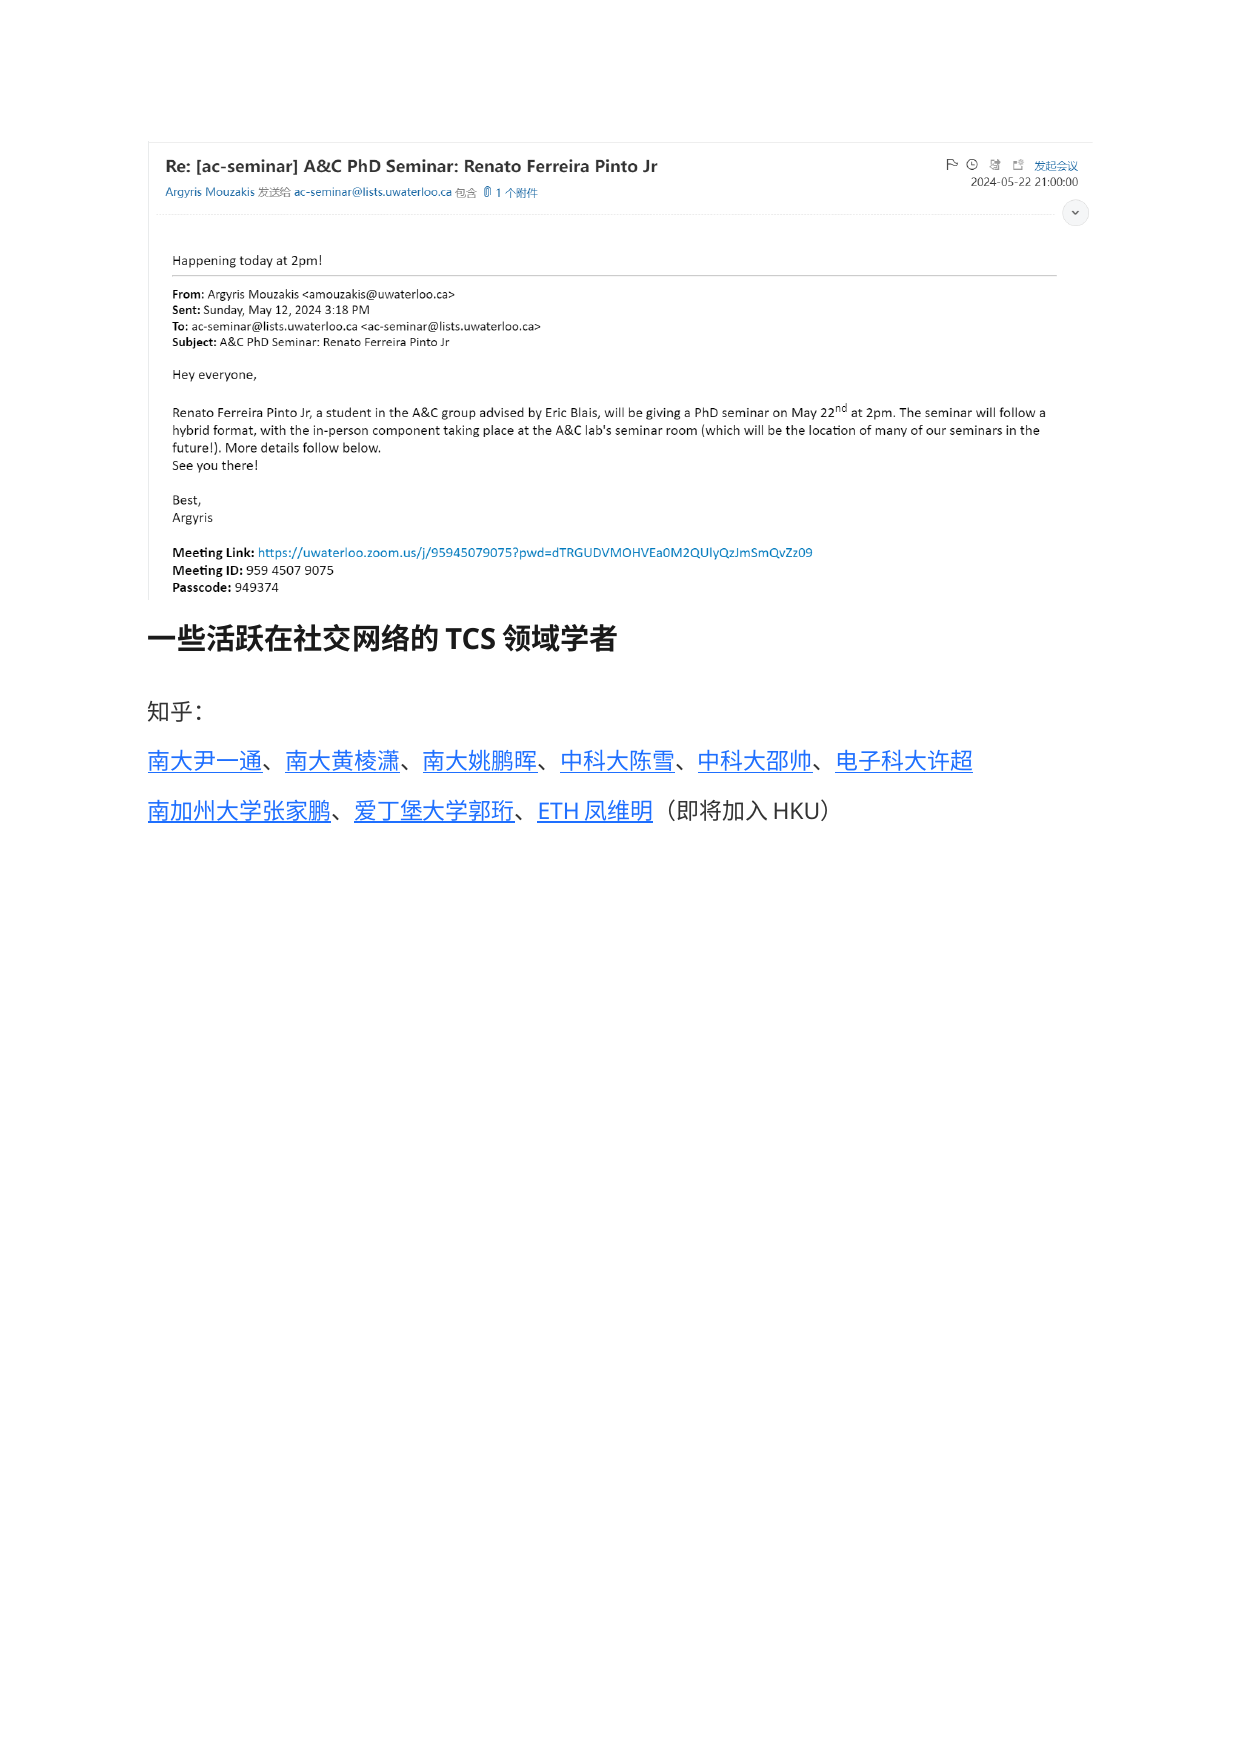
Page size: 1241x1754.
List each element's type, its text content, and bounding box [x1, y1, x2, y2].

subtitle 一些活跃在社交网络的TCS领域学者 [148, 616, 1093, 658]
text 知乎： [148, 694, 1093, 727]
list 南大尹一通、南大黄棱潇、南大姚鹏晖、中科大陈雪、中科大邵帅、电子科大许超 [148, 743, 1093, 776]
picture [147, 141, 1093, 600]
list 南加州大学张家鹏、爱丁堡大学郭珩、ETH凤维明（即将加入HKU） [148, 793, 1093, 826]
